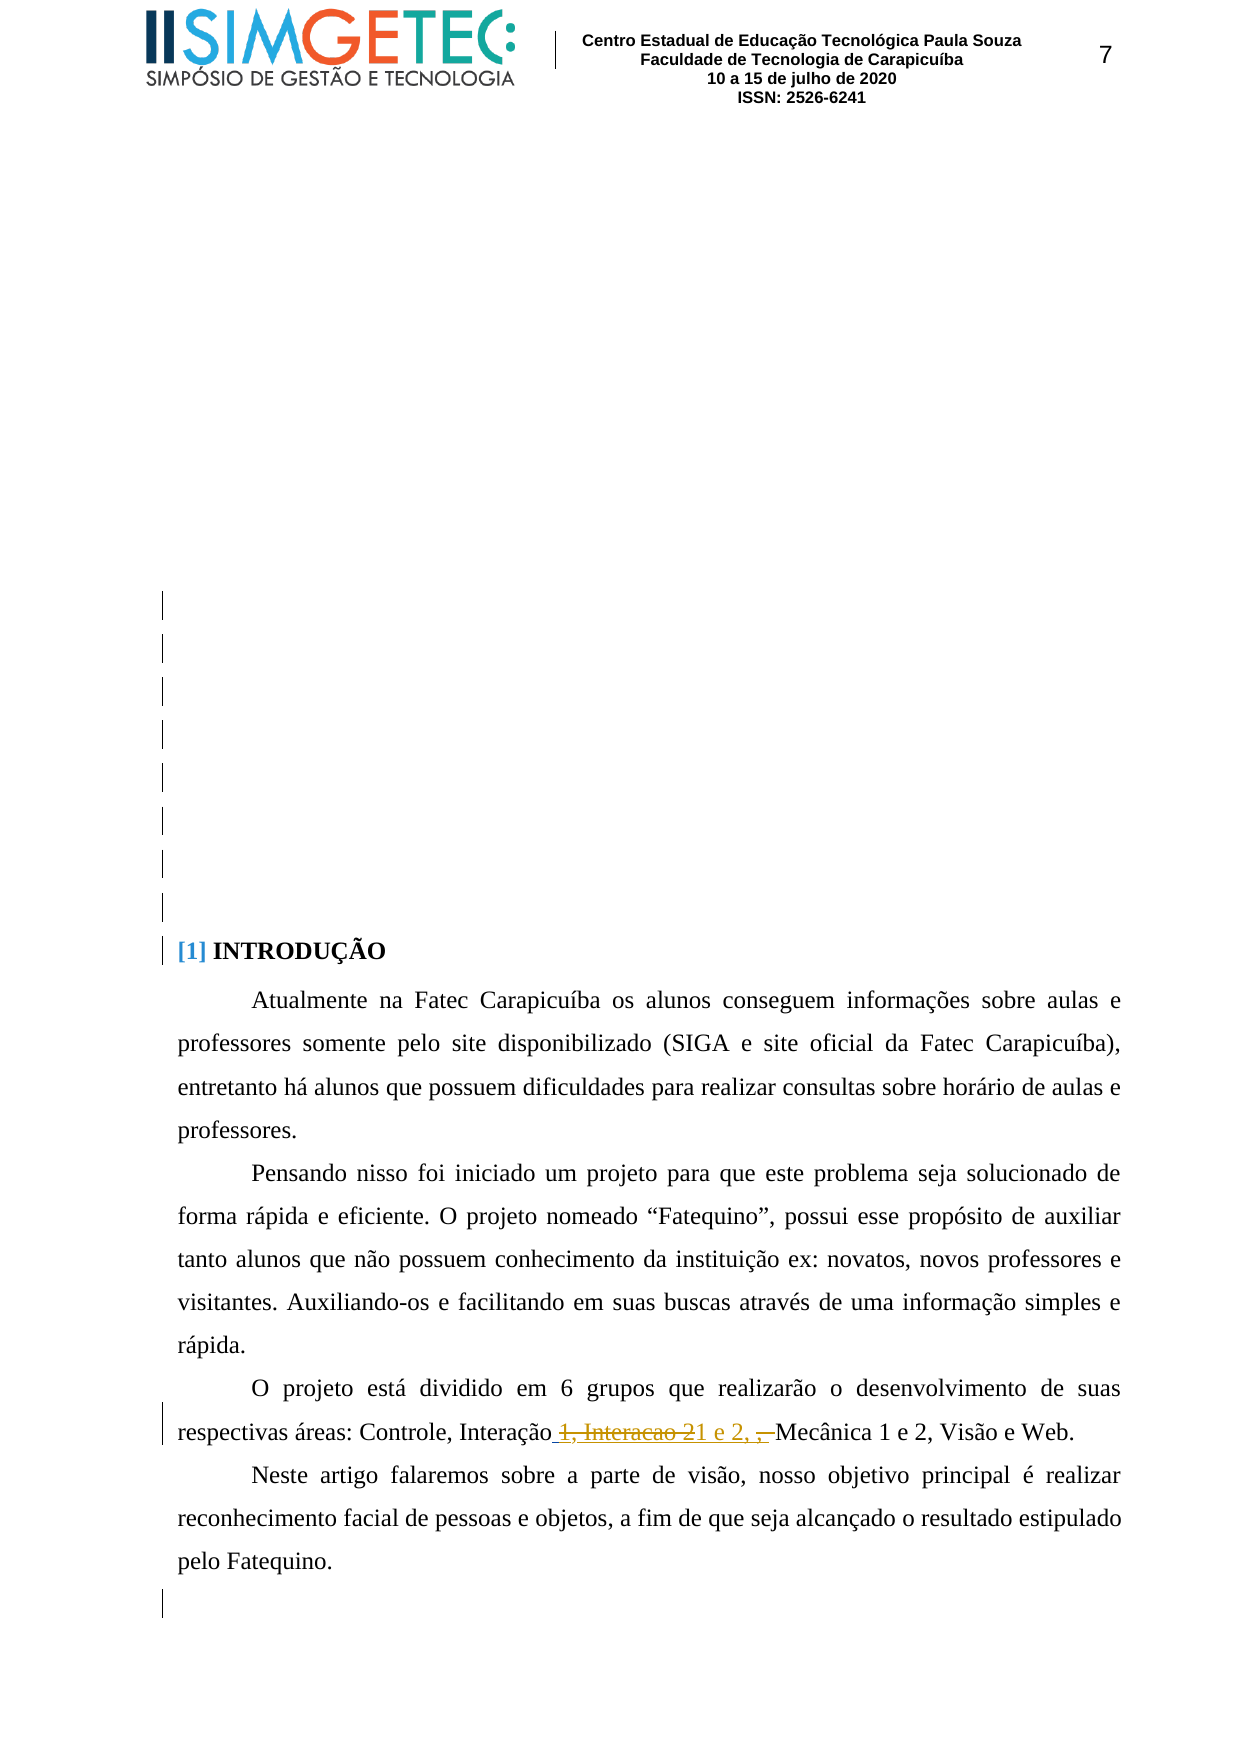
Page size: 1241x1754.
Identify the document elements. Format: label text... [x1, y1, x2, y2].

text Atualmente na Fatec Carapicuíba os alunos conseguem informações sobre aulas e professores somente pelo site disponibilizado (SIGA e site oficial da Fatec Carapicuíba), entretanto há alunos que possuem dificuldades para realizar consultas sobre horário de aulas e professores. [177, 985, 1122, 1143]
text O projeto está dividido em 6 grupos que realizarão o desenvolvimento de suas respectivas áreas: Controle, InteraçãoMecânica 1 e 2, Visão e Web. [177, 1373, 1122, 1445]
subtitle INTRODUÇÃO [177, 936, 1122, 965]
text Pensando nisso foi iniciado um projeto para que este problema seja solucionado de forma rápida e eficiente. O projeto nomeado “Fatequino”, possui esse propósito de auxiliar tanto alunos que não possuem conhecimento da instituição ex: novatos, novos professores e visitantes. Auxiliando-os e facilitando em suas buscas através de uma informação simples e rápida. [177, 1158, 1122, 1359]
text Neste artigo falaremos sobre a parte de visão, nosso objetivo principal é realizar reconhecimento facial de pessoas e objetos, a fim de que seja alcançado o resultado estipulado pelo Fatequino. [177, 1460, 1122, 1575]
picture [146, 8, 515, 86]
